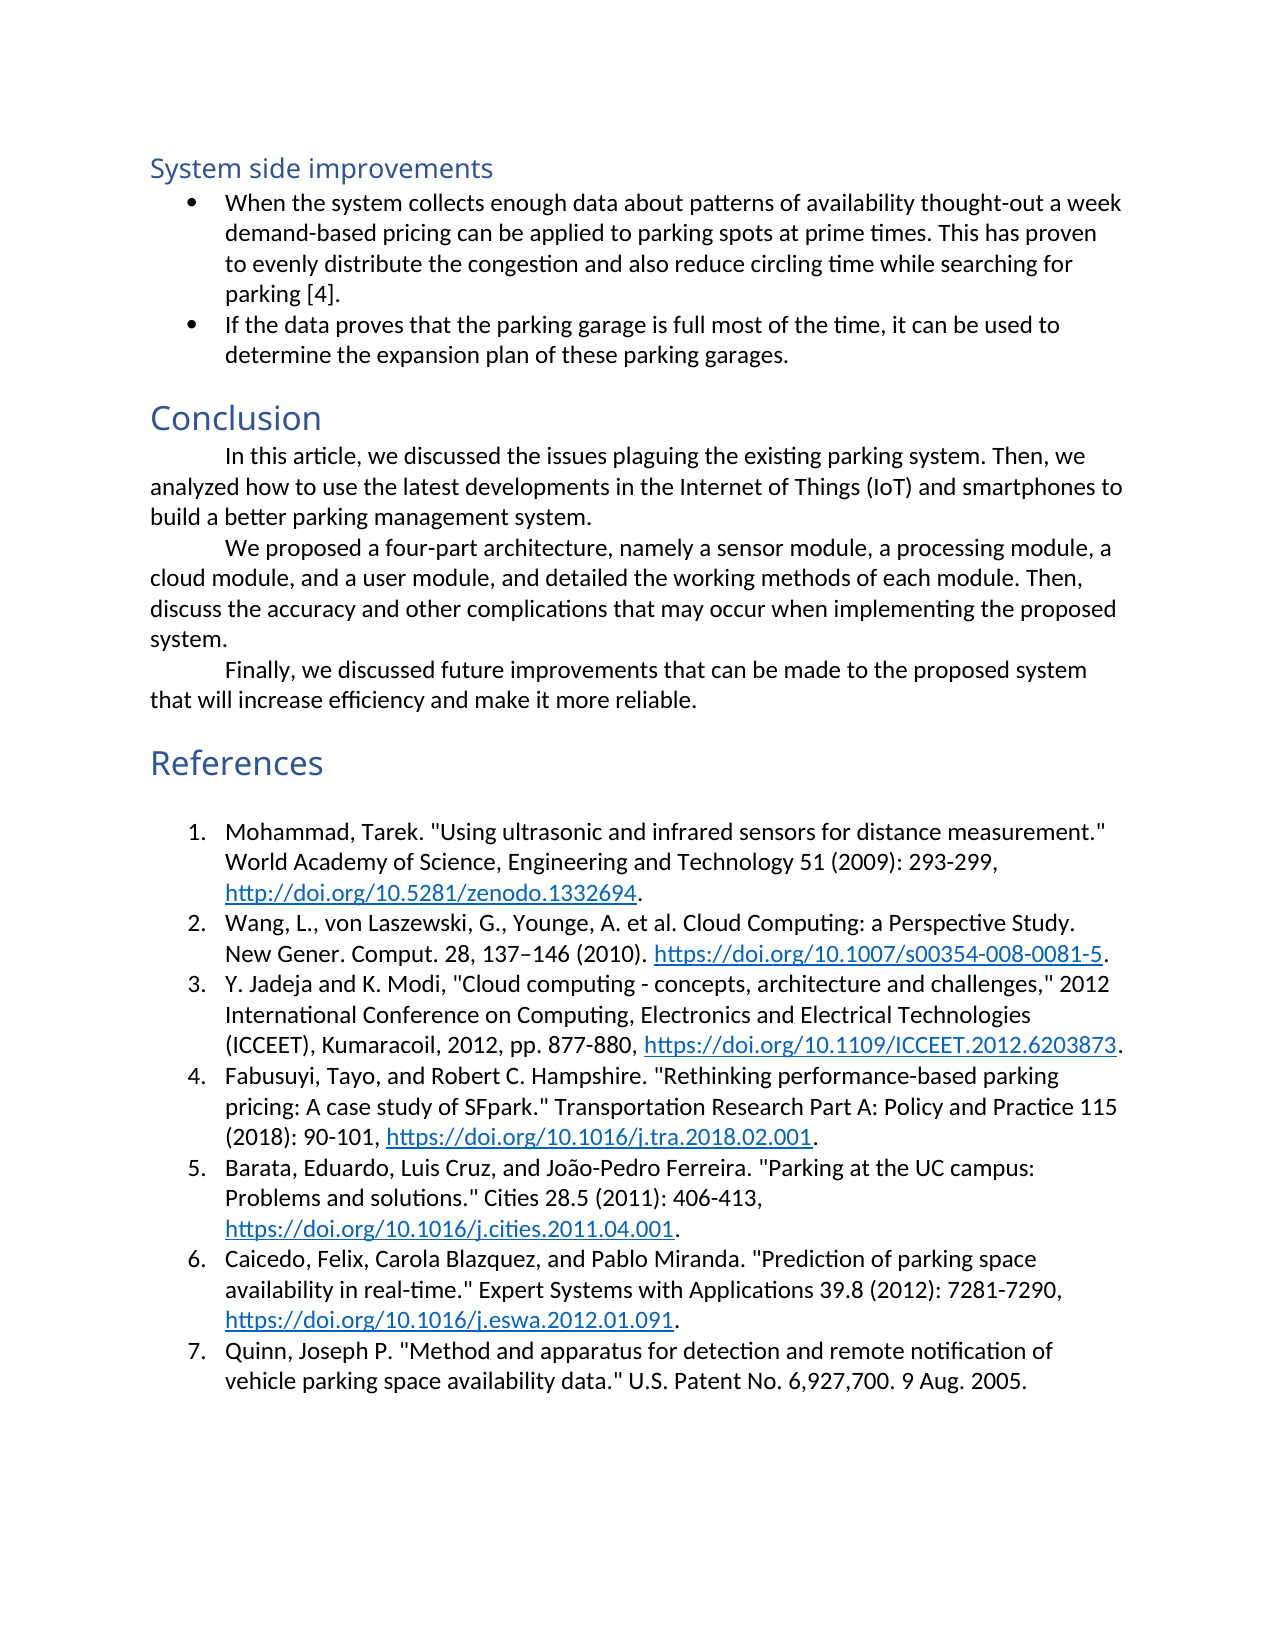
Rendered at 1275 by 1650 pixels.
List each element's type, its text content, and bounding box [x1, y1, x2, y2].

subtitle Conclusion [150, 395, 1125, 440]
list Fabusuyi, Tayo, and Robert C. Hampshire. "Rethinking performance-based parking pricing: A case study of SFpark." Transportation Research Part A: Policy and Practice 115 (2018): 90-101, https://doi.org/10.1016/j.tra.2018.02.001. [187, 1060, 1125, 1152]
list Caicedo, Felix, Carola Blazquez, and Pablo Miranda. "Prediction of parking space availability in real-time." Expert Systems with Applications 39.8 (2012): 7281-7290, https://doi.org/10.1016/j.eswa.2012.01.091. [187, 1243, 1125, 1335]
list Barata, Eduardo, Luis Cruz, and João-Pedro Ferreira. "Parking at the UC campus: Problems and solutions." Cities 28.5 (2011): 406-413, https://doi.org/10.1016/j.cities.2011.04.001. [187, 1152, 1125, 1243]
list When the system collects enough data about patterns of availability thought-out a week demand-based pricing can be applied to parking spots at prime times. This has proven to evenly distribute the congestion and also reduce circling time while searching for parking [4]. [187, 187, 1125, 309]
list Quinn, Joseph P. "Method and apparatus for detection and remote notification of vehicle parking space availability data." U.S. Patent No. 6,927,700. 9 Aug. 2005. [187, 1335, 1125, 1396]
text In this article, we discussed the issues plaguing the existing parking system. Then, we analyzed how to use the latest developments in the Internet of Things (IoT) and smartphones to build a better parking management system. [150, 440, 1125, 532]
subtitle References [150, 740, 1125, 786]
subtitle System side improvements [150, 150, 1125, 187]
list If the data proves that the parking garage is full most of the time, it can be used to determine the expansion plan of these parking garages. [187, 309, 1125, 370]
list Y. Jadeja and K. Modi, "Cloud computing - concepts, architecture and challenges," 2012 International Conference on Computing, Electronics and Electrical Technologies (ICCEET), Kumaracoil, 2012, pp. 877-880, https://doi.org/10.1109/ICCEET.2012.6203873. [187, 969, 1125, 1060]
text Finally, we discussed future improvements that can be made to the proposed system that will increase efficiency and make it more reliable. [150, 654, 1125, 715]
list Mohammad, Tarek. "Using ultrasonic and infrared sensors for distance measurement." World Academy of Science, Engineering and Technology 51 (2009): 293-299, http://doi.org/10.5281/zenodo.1332694. [187, 816, 1125, 908]
list Wang, L., von Laszewski, G., Younge, A. et al. Cloud Computing: a Perspective Study. New Gener. Comput. 28, 137–146 (2010). https://doi.org/10.1007/s00354-008-0081-5. [187, 908, 1125, 969]
text We proposed a four-part architecture, namely a sensor module, a processing module, a cloud module, and a user module, and detailed the working methods of each module. Then, discuss the accuracy and other complications that may occur when implementing the proposed system. [150, 532, 1125, 654]
